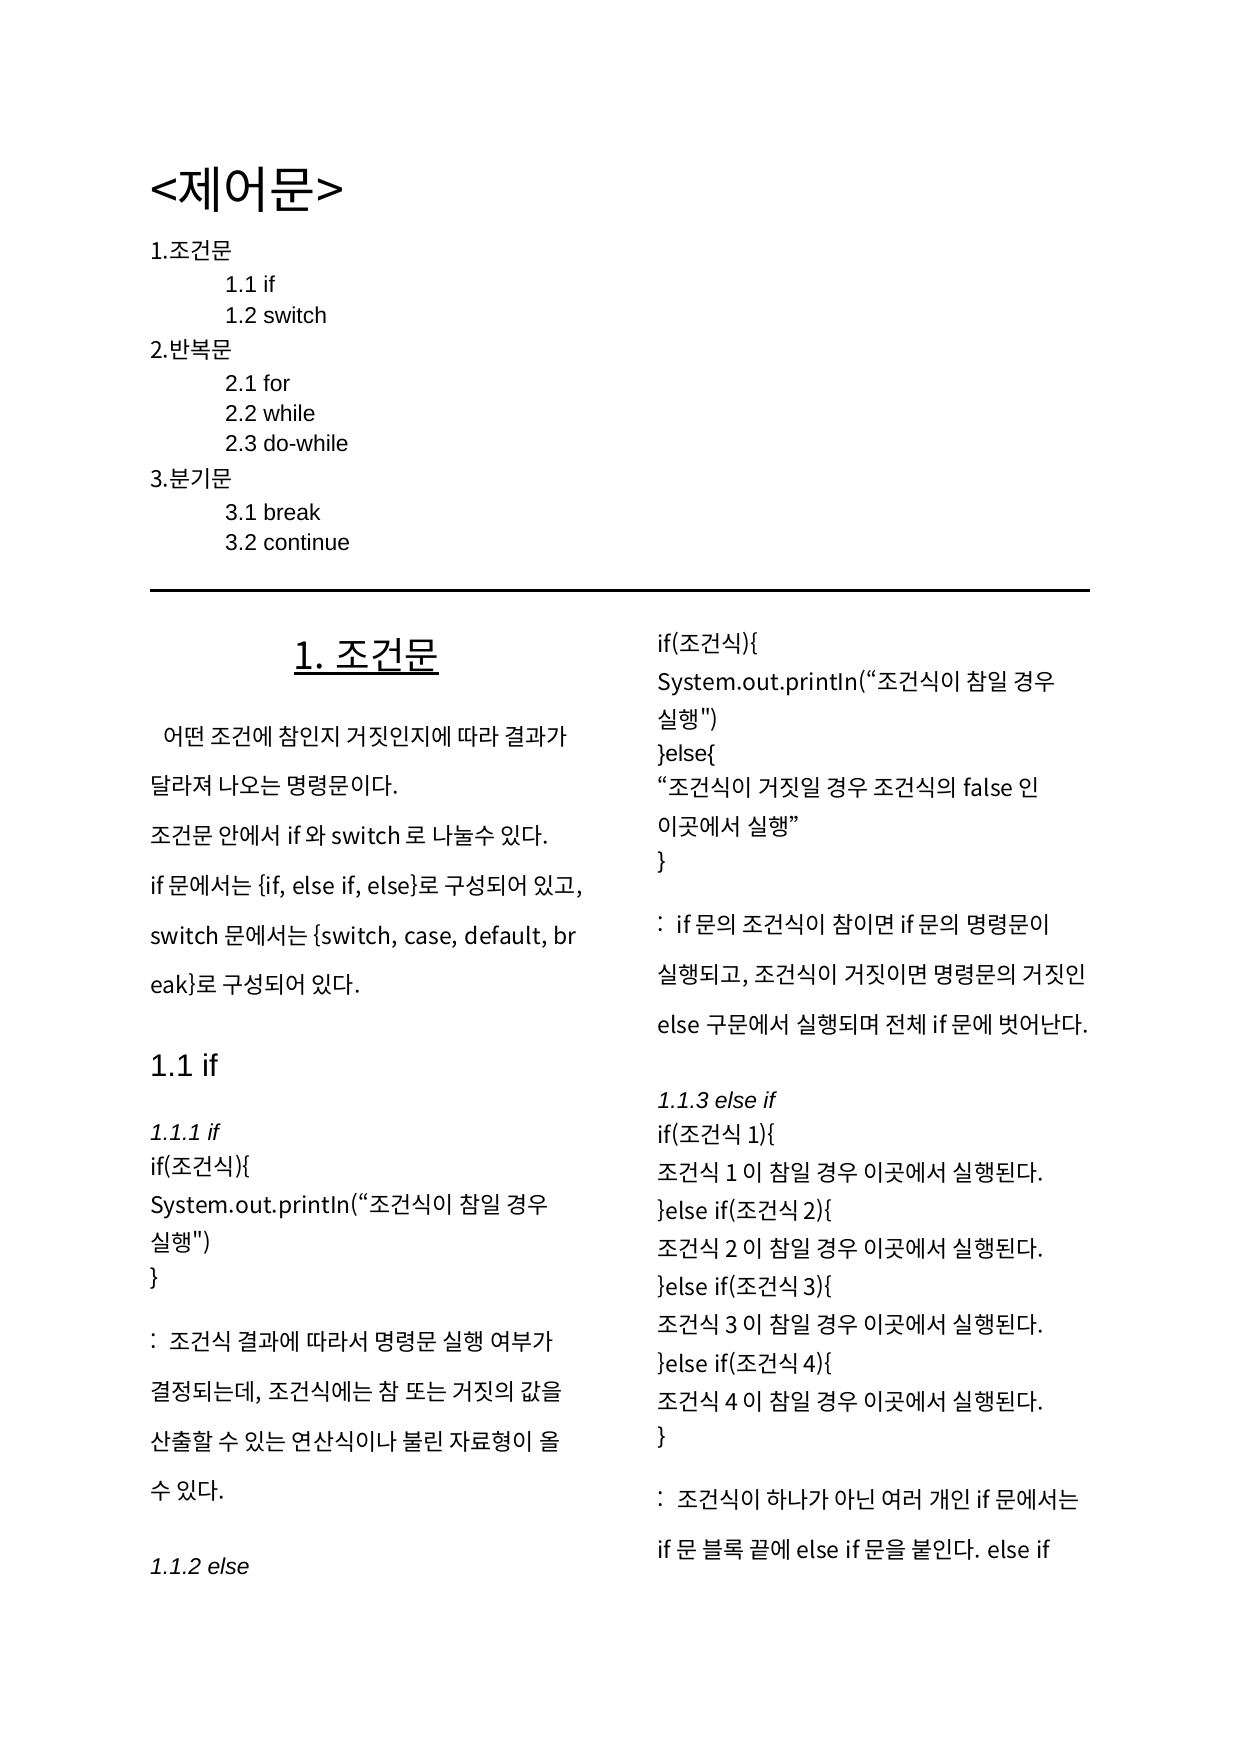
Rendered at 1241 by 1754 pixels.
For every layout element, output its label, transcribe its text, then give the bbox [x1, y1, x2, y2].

text “조건식이 거짓일 경우 조건식의 false인 이곳에서 실행” [657, 770, 1090, 842]
text } [657, 847, 1090, 873]
text if(조건식){ [657, 626, 1090, 659]
text 1.1 if [150, 271, 1090, 298]
text 1.1 if [150, 1047, 582, 1083]
text 1.1.1 if [150, 1119, 582, 1145]
text System.out.printIn(“조건식이 참일 경우 실행") [657, 664, 1090, 735]
text 조건식4이 참일 경우 이곳에서 실행된다. [657, 1384, 1090, 1417]
text : 조건식 결과에 따라서 명령문 실행 여부가 결정되는데, 조건식에는 참 또는 거짓의 값을 산출할 수 있는 연산식이나 불린 자료형이 올 수 있다. [150, 1324, 582, 1506]
text } [150, 1263, 582, 1290]
text 조건문 안에서 if와 switch로 나눌수 있다. [150, 818, 582, 851]
text : if문의 조건식이 참이면 if문의 명령문이 실행되고, 조건식이 거짓이면 명령문의 거짓인 else 구문에서 실행되며 전체 if문에 벗어난다. [657, 907, 1090, 1040]
text 1.1.2 else [150, 1553, 582, 1579]
text 조건식3이 참일 경우 이곳에서 실행된다. [657, 1307, 1090, 1341]
text 어떤 조건에 참인지 거짓인지에 따라 결과가 달라져 나오는 명령문이다. [150, 718, 582, 801]
text }else if(조건식4){ [657, 1346, 1090, 1379]
text 3.1 break [150, 499, 1090, 525]
text 2.3 do-while [150, 430, 1090, 457]
text 1.1.3 else if [657, 1087, 1090, 1113]
text 3.분기문 [150, 461, 1090, 494]
text 1.2 switch [150, 302, 1090, 328]
text System.out.printIn(“조건식이 참일 경우 실행") [150, 1187, 582, 1258]
text 조건식2이 참일 경우 이곳에서 실행된다. [657, 1231, 1090, 1264]
text if(조건식1){ [657, 1117, 1090, 1150]
text 2.2 while [150, 400, 1090, 426]
text if문에서는 {if, else if, else}로 구성되어 있고, switch문에서는 {switch, case, default, break}로 구성되어 있다. [150, 868, 582, 1001]
text 1.조건문 [150, 233, 1090, 266]
text 1. 조건문 [150, 626, 582, 680]
text 조건식1이 참일 경우 이곳에서 실행된다. [657, 1155, 1090, 1188]
text 3.2 continue [150, 529, 1090, 555]
text 2.반복문 [150, 332, 1090, 365]
text }else{ [657, 740, 1090, 766]
text <제어문> [150, 150, 1090, 222]
text }else if(조건식2){ [657, 1193, 1090, 1226]
text }else if(조건식3){ [657, 1269, 1090, 1302]
text if(조건식){ [150, 1149, 582, 1182]
text } [657, 1422, 1090, 1448]
text 2.1 for [150, 370, 1090, 396]
